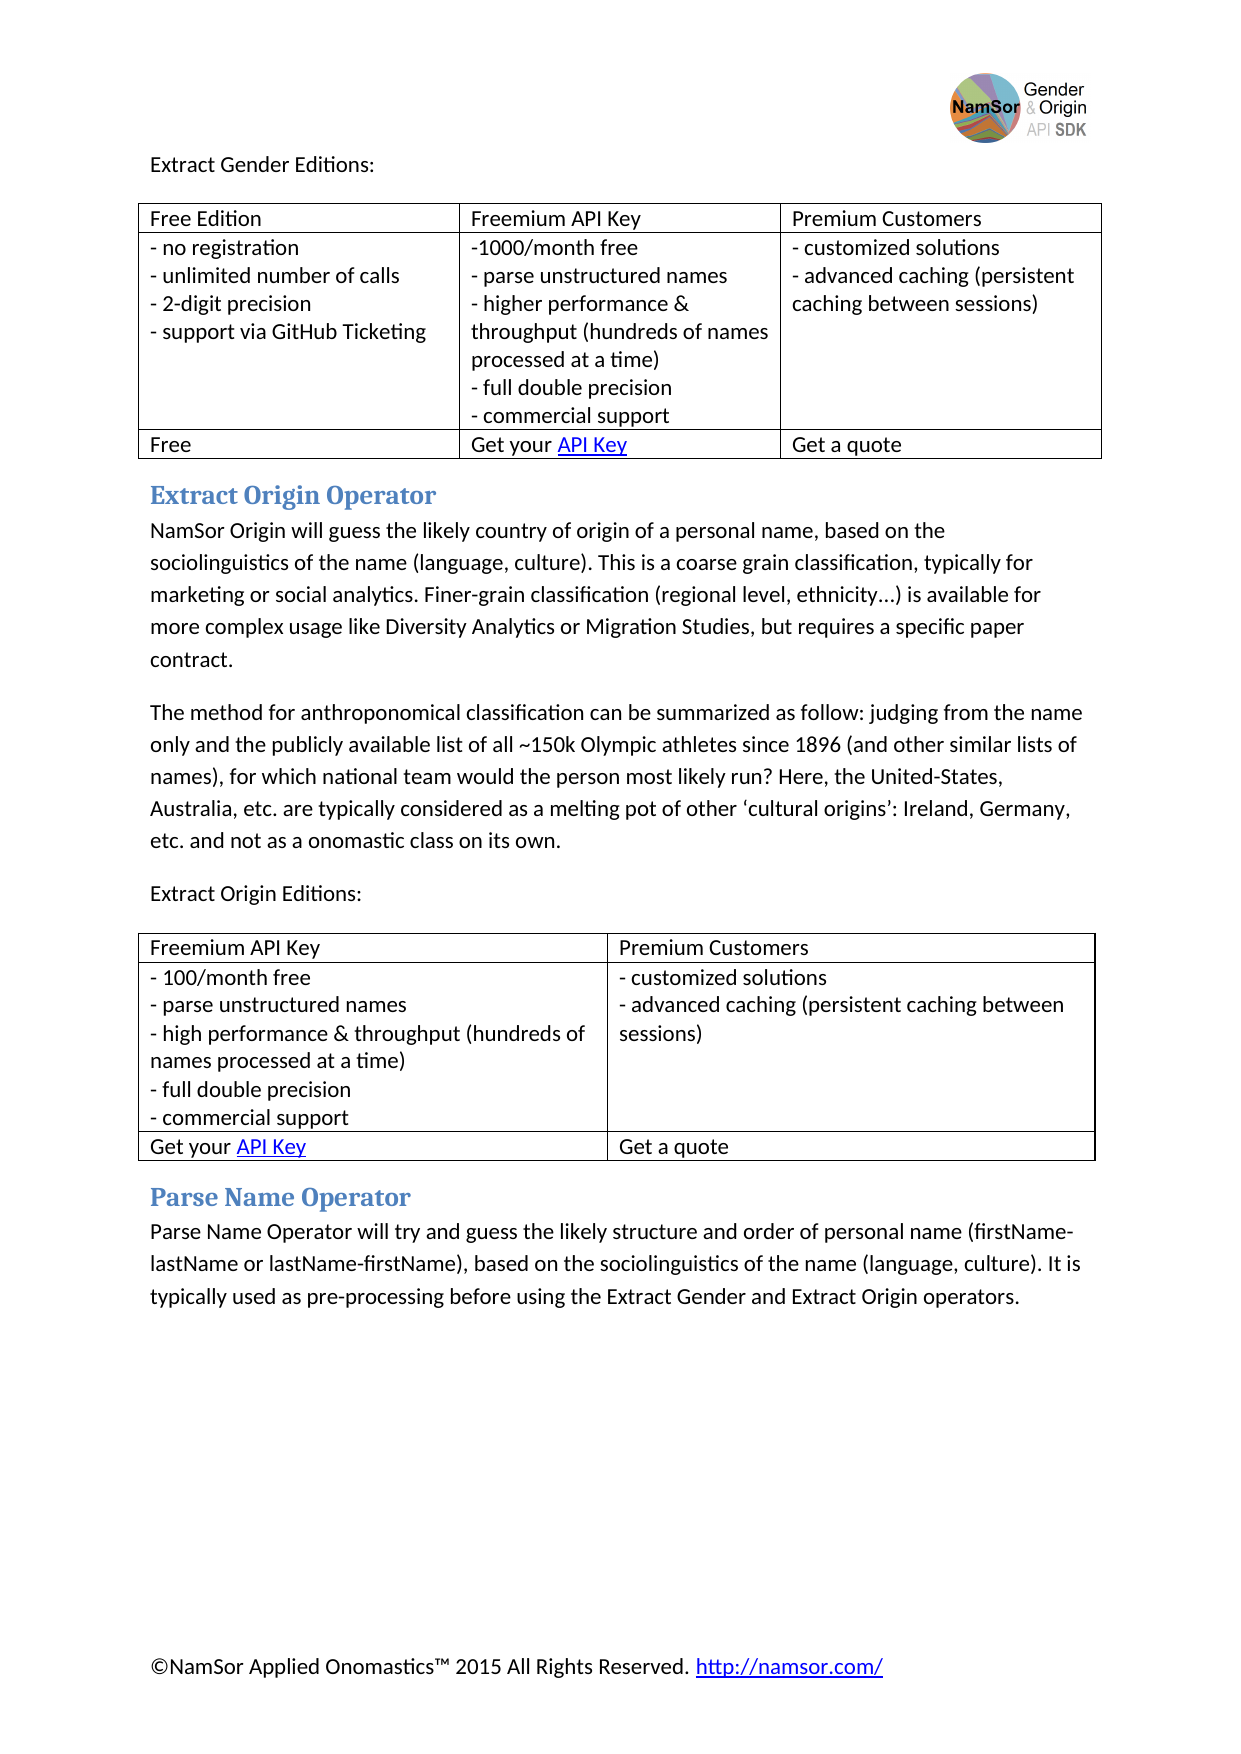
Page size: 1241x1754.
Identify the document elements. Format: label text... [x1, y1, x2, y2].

text The method for anthroponomical classification can be summarized as follow: judging from the name only and the publicly available list of all ~150k Olympic athletes since 1896 (and other similar lists of names), for which national team would the person most likely run? Here, the United-States, Australia, etc. are typically considered as a melting pot of other ‘cultural origins’: Ireland, Germany, etc. and not as a onomastic class on its own. [150, 698, 1090, 854]
table_header Freemium API Key [139, 934, 607, 962]
table_cell - no registration - unlimited number of calls - 2-digit precision - support via GitHub Ticketing [139, 233, 459, 429]
table_cell Free [139, 430, 459, 458]
subtitle Parse Name Operator [150, 1182, 1090, 1213]
table_header Free Edition [139, 204, 459, 232]
text Extract Origin Editions: [150, 879, 1090, 907]
text Parse Name Operator will try and guess the likely structure and order of personal name (firstName-lastName or lastName-firstName), based on the sociolinguistics of the name (language, culture). It is typically used as pre-processing before using the Extract Gender and Extract Origin operators. [150, 1217, 1090, 1310]
table_cell -1000/month free - parse unstructured names - higher performance & throughput (hundreds of names processed at a time) - full double precision - commercial support [460, 233, 780, 429]
text NamSor Origin will guess the likely country of origin of a personal name, based on the sociolinguistics of the name (language, culture). This is a coarse grain classification, typically for marketing or social analytics. Finer-grain classification (regional level, ethnicity...) is available for more complex usage like Diversity Analytics or Migration Studies, but requires a specific paper contract. [150, 516, 1090, 673]
text Extract Gender Editions: [150, 150, 1090, 178]
subtitle Extract Origin Operator [150, 480, 1090, 511]
table_cell Get your API Key [460, 430, 780, 458]
table_header Premium Customers [781, 204, 1101, 232]
table_header Premium Customers [608, 934, 1094, 962]
picture [950, 73, 1091, 143]
table_cell Get your API Key [139, 1132, 607, 1160]
table_cell - 100/month free - parse unstructured names - high performance & throughput (hundreds of names processed at a time) - full double precision - commercial support [139, 963, 607, 1131]
table_cell Get a quote [781, 430, 1101, 458]
table_header Freemium API Key [460, 204, 780, 232]
table_cell - customized solutions - advanced caching (persistent caching between sessions) [608, 963, 1094, 1131]
table_cell - customized solutions - advanced caching (persistent caching between sessions) [781, 233, 1101, 429]
table_cell Get a quote [608, 1132, 1094, 1160]
